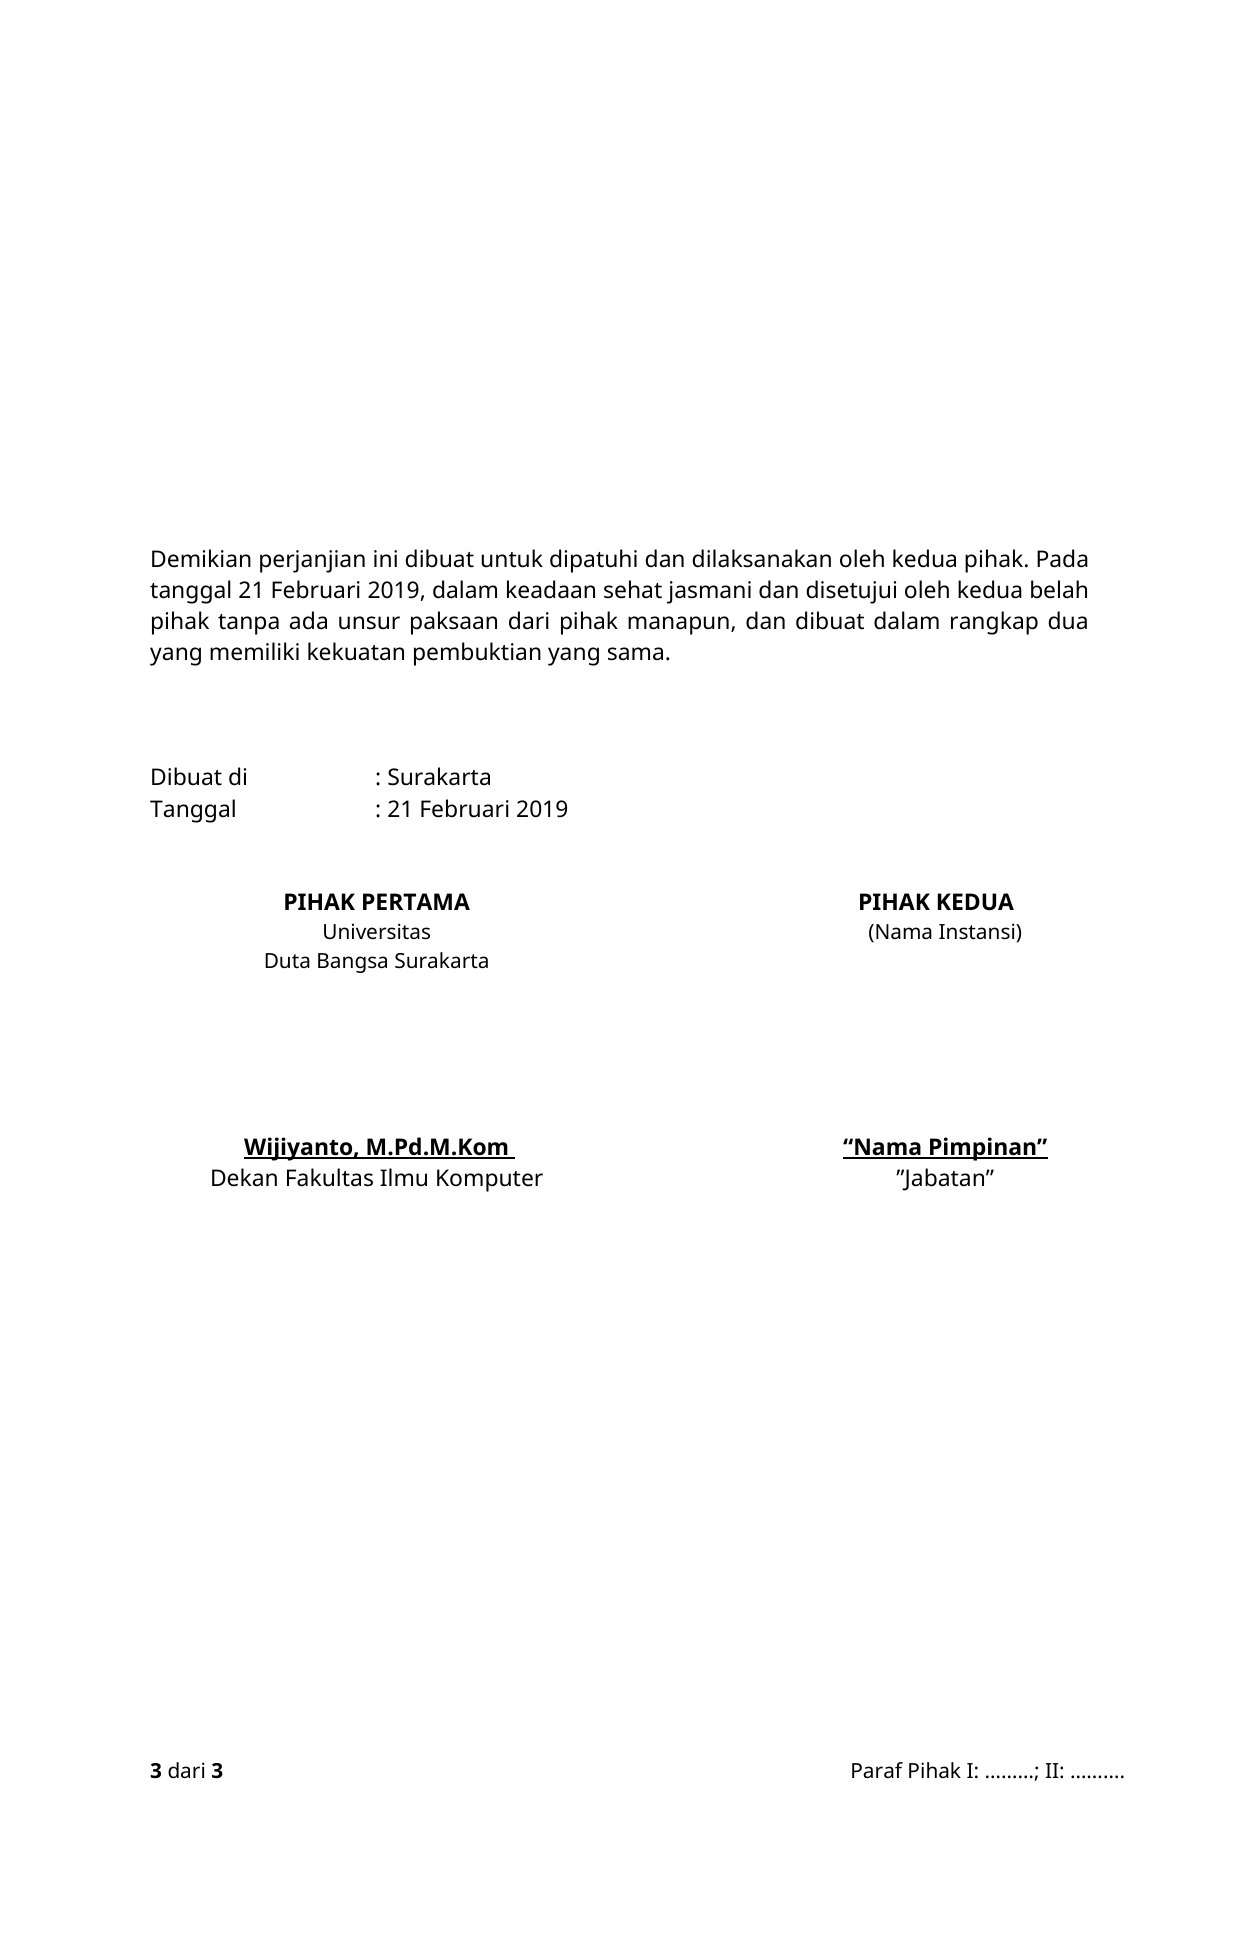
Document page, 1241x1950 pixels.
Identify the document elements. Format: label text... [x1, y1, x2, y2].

text Demikian perjanjian ini dibuat untuk dipatuhi dan dilaksanakan oleh kedua pihak. Pada tanggal 21 Februari 2019, dalam keadaan sehat jasmani dan disetujui oleh kedua belah pihak tanpa ada unsur paksaan dari pihak manapun, dan dibuat dalam rangkap dua yang memiliki kekuatan pembuktian yang sama. [150, 542, 1090, 667]
table_cell (Nama Instansi) [701, 918, 1189, 1006]
table_cell Universitas Duta Bangsa Surakarta [52, 918, 701, 1006]
text Dibuat di : Surakarta [150, 761, 1090, 792]
text Tanggal : 21 Februari 2019 [150, 792, 1090, 824]
table_cell Wijiyanto, M.Pd.M.Kom Dekan Fakultas Ilmu Komputer [52, 1006, 701, 1287]
table_header PIHAK PERTAMA [52, 886, 701, 917]
table_cell “Nama Pimpinan” ”Jabatan” [701, 1006, 1189, 1287]
table_header PIHAK KEDUA [701, 886, 1189, 917]
